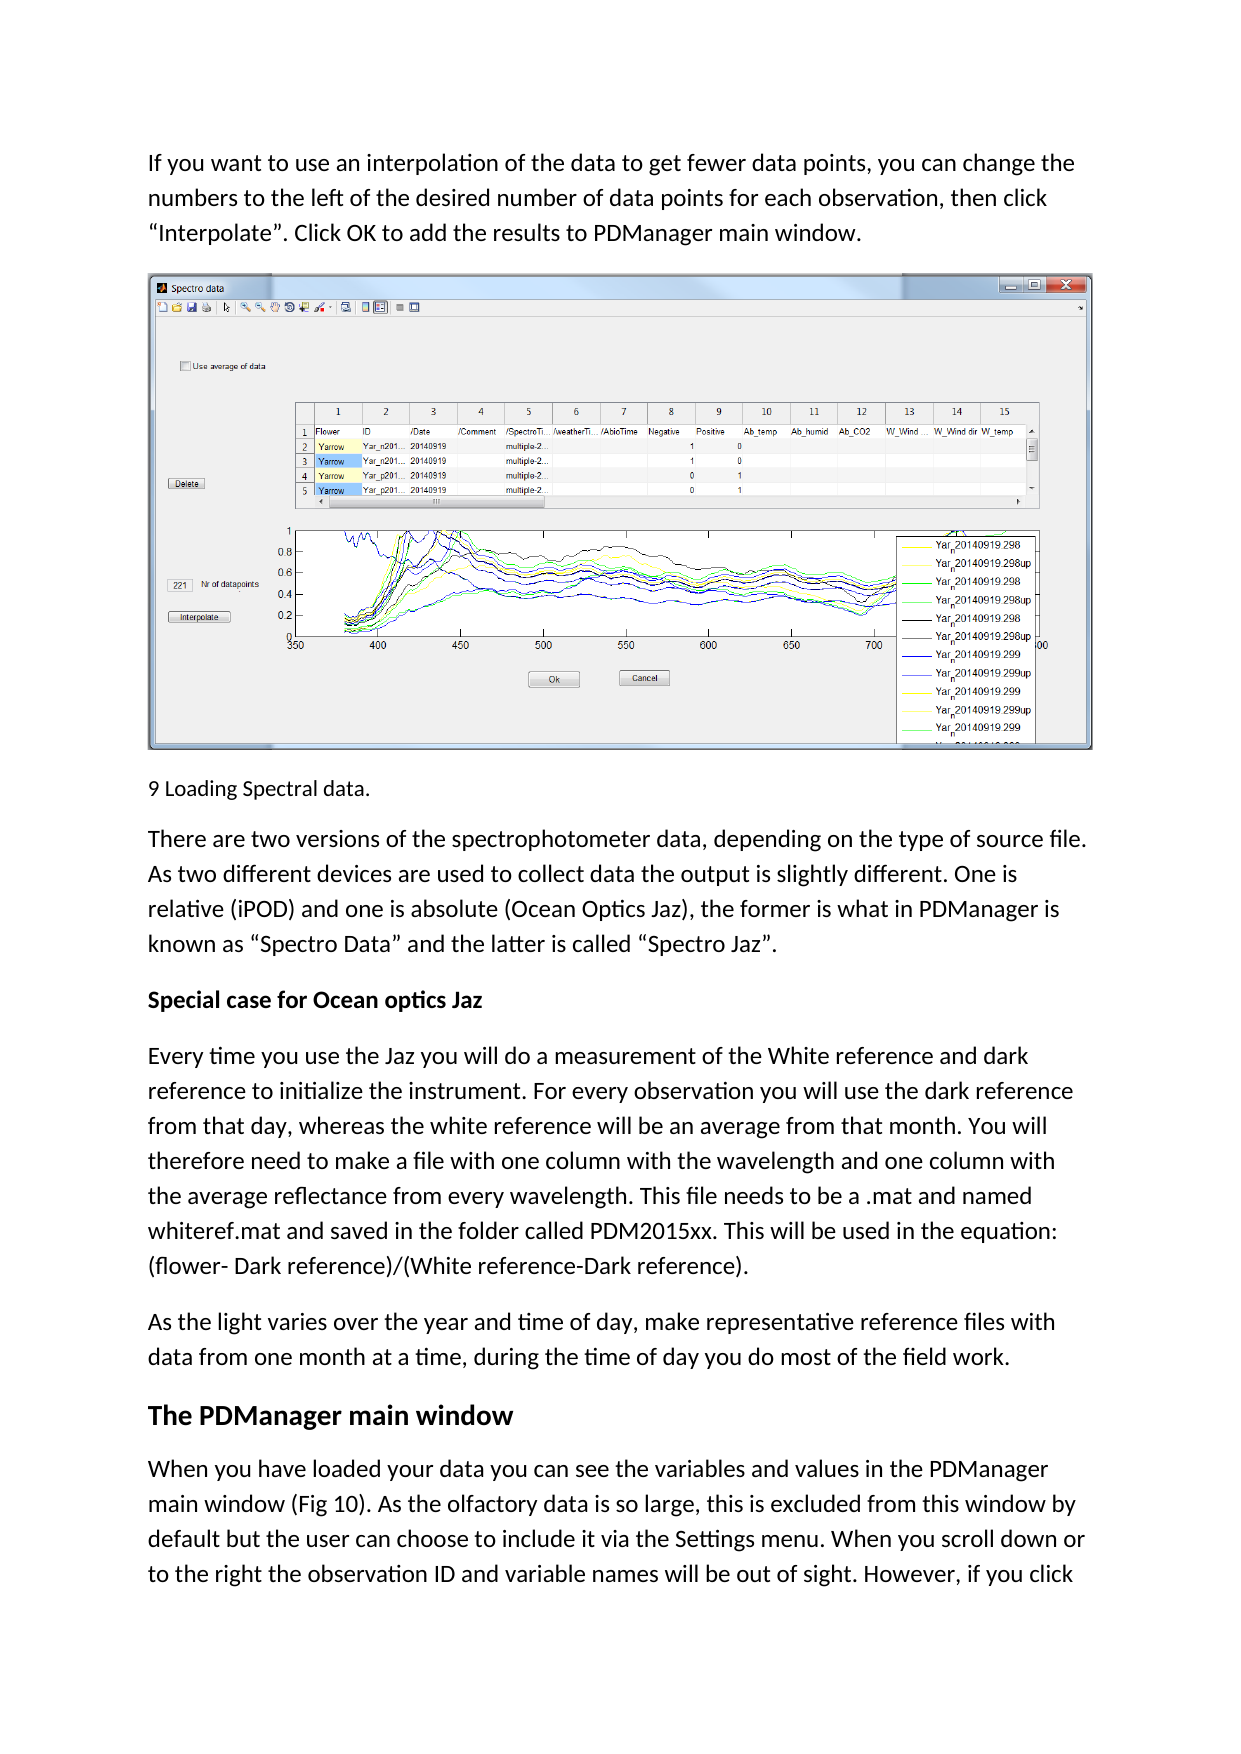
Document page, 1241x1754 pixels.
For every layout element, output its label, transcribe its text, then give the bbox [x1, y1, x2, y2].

text As the light varies over the year and time of day, make representative reference files with data from one month at a time, during the time of day you do most of the field work. [148, 1306, 1093, 1371]
text The PDManager main window [148, 1397, 1093, 1432]
text Every time you use the Jaz you will do a measurement of the White reference and dark reference to initialize the instrument. For every observation you will use the dark reference from that day, whereas the white reference will be an average from that month. You will therefore need to make a file with one column with the wavelength and one column with the average reflectance from every wavelength. This file needs to be a .mat and named whiteref.mat and saved in the folder called PDM2015xx. This will be used in the equation: (flower- Dark reference)/(White reference-Dark reference). [148, 1040, 1093, 1281]
text If you want to use an interpolation of the data to get fewer data points, you can change the numbers to the left of the desired number of data points for each observation, then click “Interpolate”. Click OK to add the results to PDManager main window. [148, 148, 1093, 248]
text There are two versions of the spectrophotometer data, depending on the type of source file. As two different devices are used to collect data the output is slightly different. One is relative (iPOD) and one is absolute (Ocean Optics Jaz), the former is what in PDManager is known as “Spectro Data” and the latter is called “Spectro Jaz”. [148, 823, 1093, 959]
text 9 Loading Spectral data. [148, 774, 1093, 802]
picture [147, 273, 1093, 750]
text Special case for Ocean optics Jaz [148, 984, 1093, 1015]
